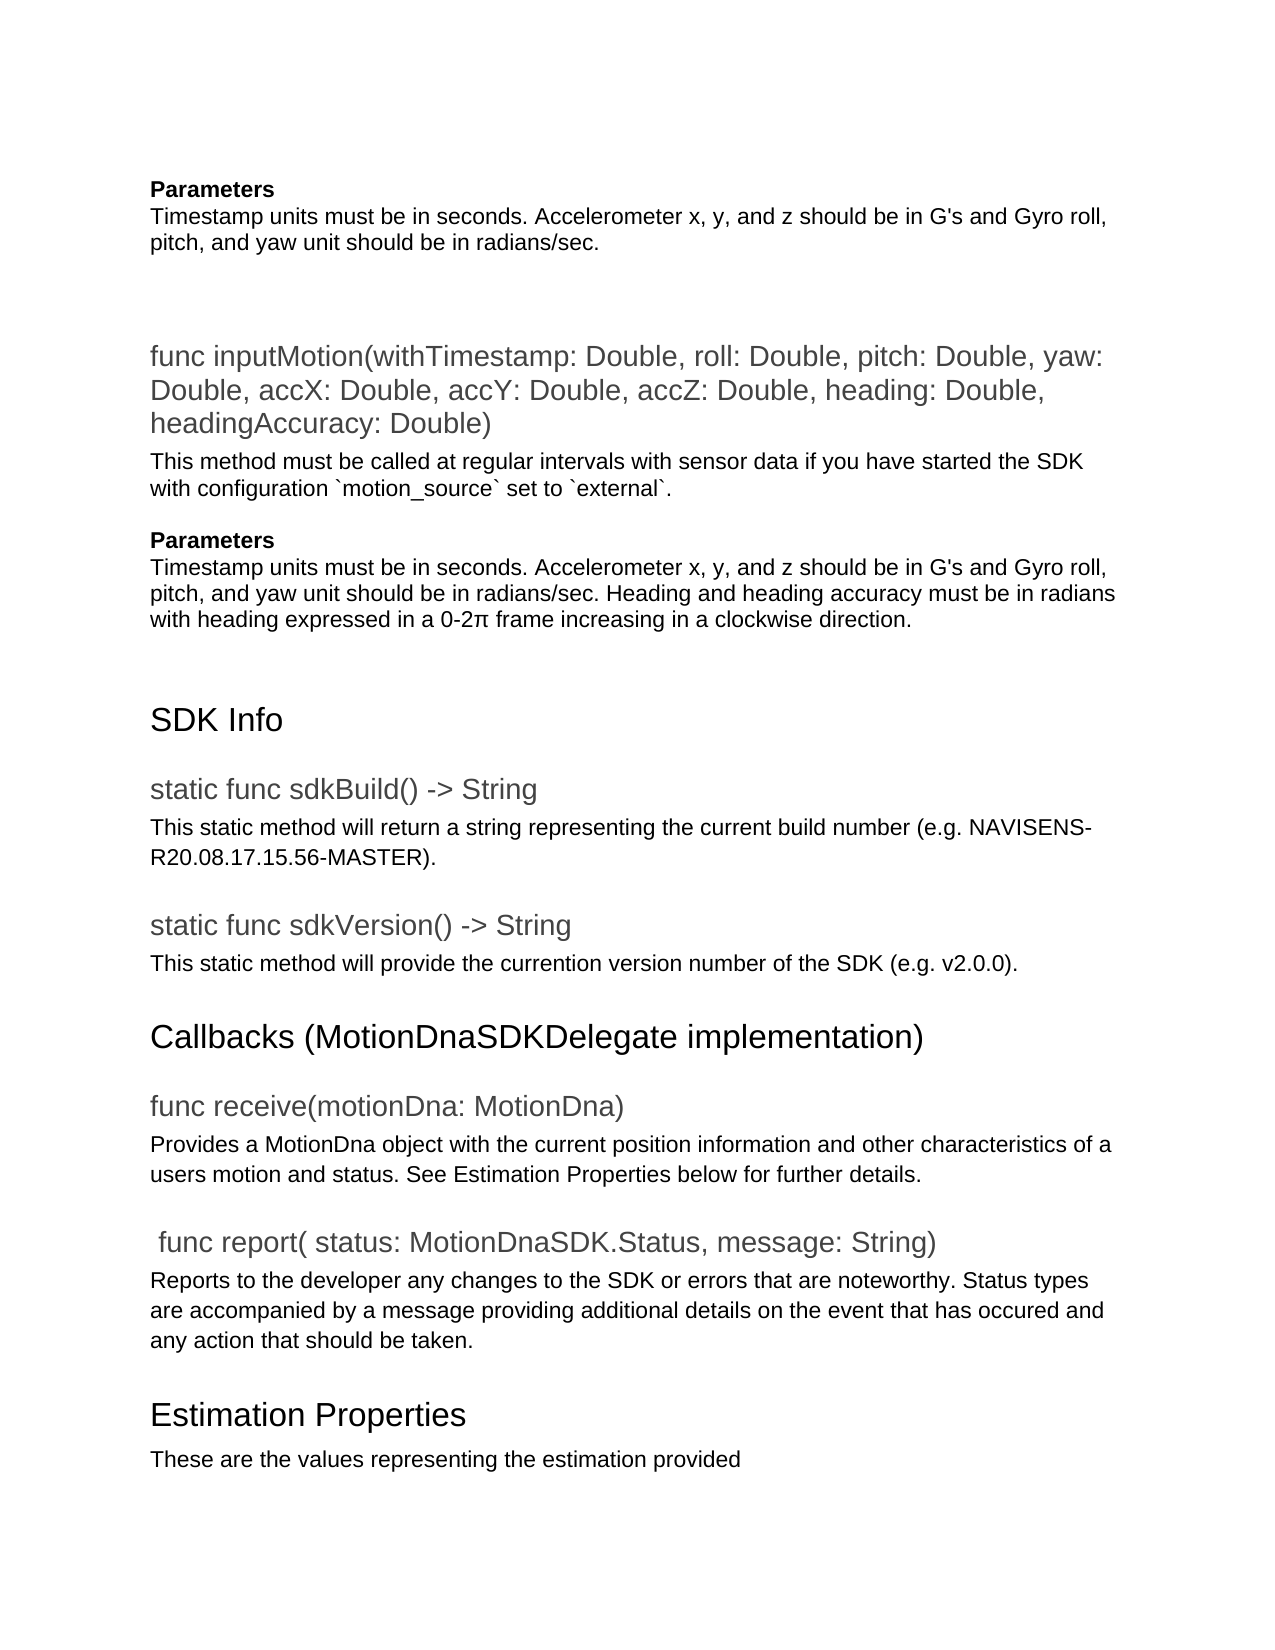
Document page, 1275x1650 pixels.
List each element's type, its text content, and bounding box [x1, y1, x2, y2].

text Provides a MotionDna object with the current position information and other characteristics of a users motion and status. See Estimation Properties below for further details. [150, 1131, 1125, 1188]
subtitle func inputMotion(withTimestamp: Double, roll: Double, pitch: Double, yaw: Double, accX: Double, accY: Double, accZ: Double, heading: Double, headingAccuracy: Double) [150, 339, 1125, 440]
text Parameters [150, 527, 1125, 554]
subtitle Callbacks (MotionDnaSDKDelegate implementation) [150, 1017, 1125, 1056]
subtitle SDK Info [150, 701, 1125, 739]
subtitle Estimation Properties [150, 1395, 1125, 1433]
text These are the values representing the estimation provided [150, 1446, 1125, 1472]
text This static method will provide the currention version number of the SDK (e.g. v2.0.0). [150, 950, 1125, 976]
text Timestamp units must be in seconds. Accelerometer x, y, and z should be in G's and Gyro roll, pitch, and yaw unit should be in radians/sec. [150, 203, 1125, 255]
subtitle static func sdkVersion() -> String [150, 908, 1125, 941]
subtitle func receive(motionDna: MotionDna) [150, 1089, 1125, 1123]
text Reports to the developer any changes to the SDK or errors that are noteworthy. Status types are accompanied by a message providing additional details on the event that has occured and any action that should be taken. [150, 1267, 1125, 1353]
text Timestamp units must be in seconds. Accelerometer x, y, and z should be in G's and Gyro roll, pitch, and yaw unit should be in radians/sec. Heading and heading accuracy must be in radians with heading expressed in a 0-2π frame increasing in a clockwise direction. [150, 554, 1125, 633]
text Parameters [150, 176, 1125, 203]
text This static method will return a string representing the current build number (e.g. NAVISENS-R20.08.17.15.56-MASTER). [150, 814, 1125, 871]
subtitle static func sdkBuild() -> String [150, 772, 1125, 806]
text This method must be called at regular intervals with sensor data if you have started the SDK with configuration `motion_source` set to `external`. [150, 448, 1125, 501]
subtitle func report( status: MotionDnaSDK.Status, message: String) [150, 1225, 1125, 1258]
